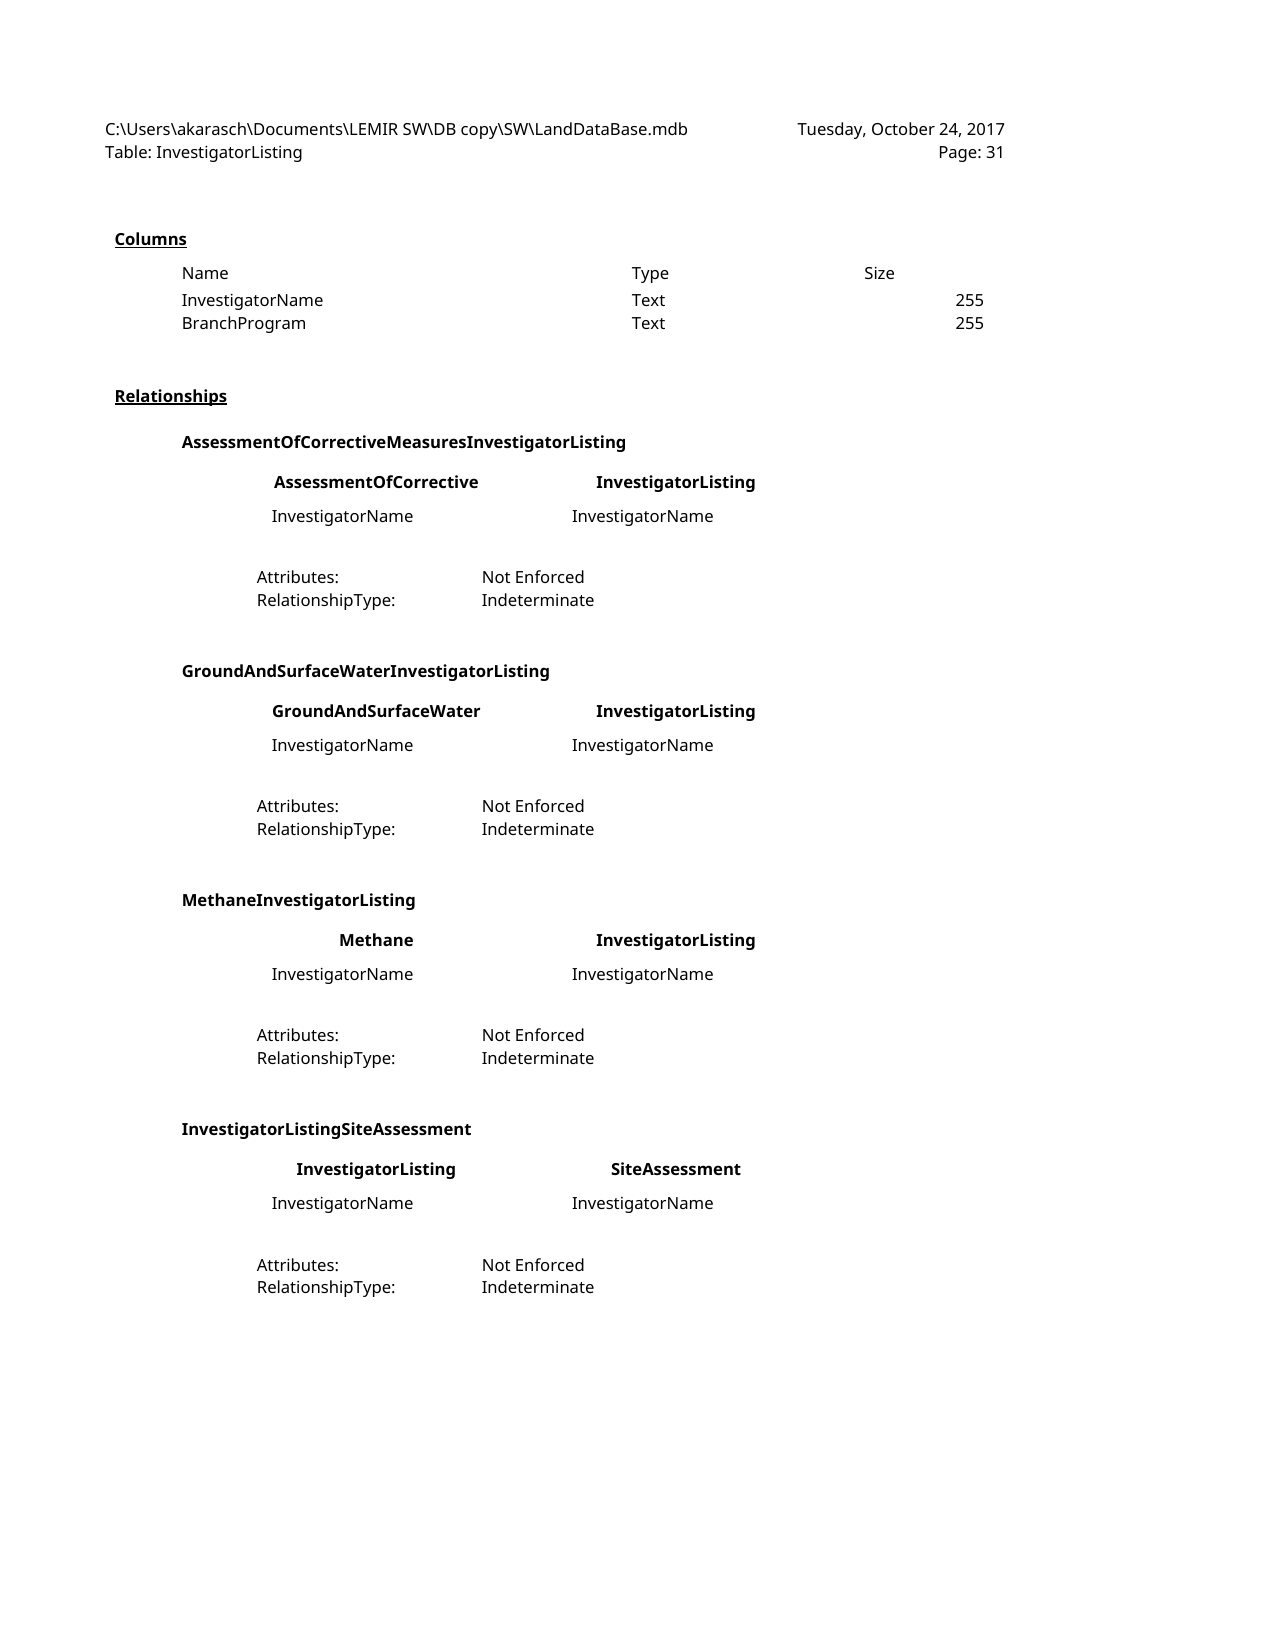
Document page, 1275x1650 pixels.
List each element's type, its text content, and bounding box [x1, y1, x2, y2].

text C:\Users\akarasch\Documents\LEMIR SW\DB copy\SW\LandDataBase.mdb Tuesday, October 24, 2017 [105, 117, 1170, 140]
text Attributes: Not Enforced [105, 1024, 1170, 1047]
text Attributes: Not Enforced [105, 1253, 1170, 1276]
text InvestigatorName InvestigatorName [105, 504, 1170, 527]
text GroundAndSurfaceWaterInvestigatorListing [105, 659, 1170, 682]
text InvestigatorName InvestigatorName [105, 1192, 1170, 1214]
text InvestigatorName Text 255 [105, 289, 1170, 312]
text Relationships [105, 384, 1170, 407]
text Attributes: Not Enforced [105, 566, 1170, 588]
text MethaneInvestigatorListing [105, 889, 1170, 911]
text RelationshipType: Indeterminate [105, 588, 1170, 611]
text RelationshipType: Indeterminate [105, 1276, 1170, 1298]
text RelationshipType: Indeterminate [105, 817, 1170, 840]
text AssessmentOfCorrectiveMeasuresInvestigatorListing [105, 430, 1170, 453]
text Name Type Size [105, 262, 1170, 284]
text GroundAndSurfaceWater InvestigatorListing [105, 699, 1170, 722]
text InvestigatorName InvestigatorName [105, 962, 1170, 985]
text AssessmentOfCorrective InvestigatorListing [105, 470, 1170, 493]
text Attributes: Not Enforced [105, 795, 1170, 817]
text Columns [105, 228, 1170, 251]
text RelationshipType: Indeterminate [105, 1047, 1170, 1069]
text Table: InvestigatorListing Page: 31 [105, 140, 1170, 163]
text InvestigatorListing SiteAssessment [105, 1158, 1170, 1181]
text InvestigatorListingSiteAssessment [105, 1118, 1170, 1141]
text InvestigatorName InvestigatorName [105, 733, 1170, 756]
text BranchProgram Text 255 [105, 312, 1170, 334]
text Methane InvestigatorListing [105, 929, 1170, 951]
